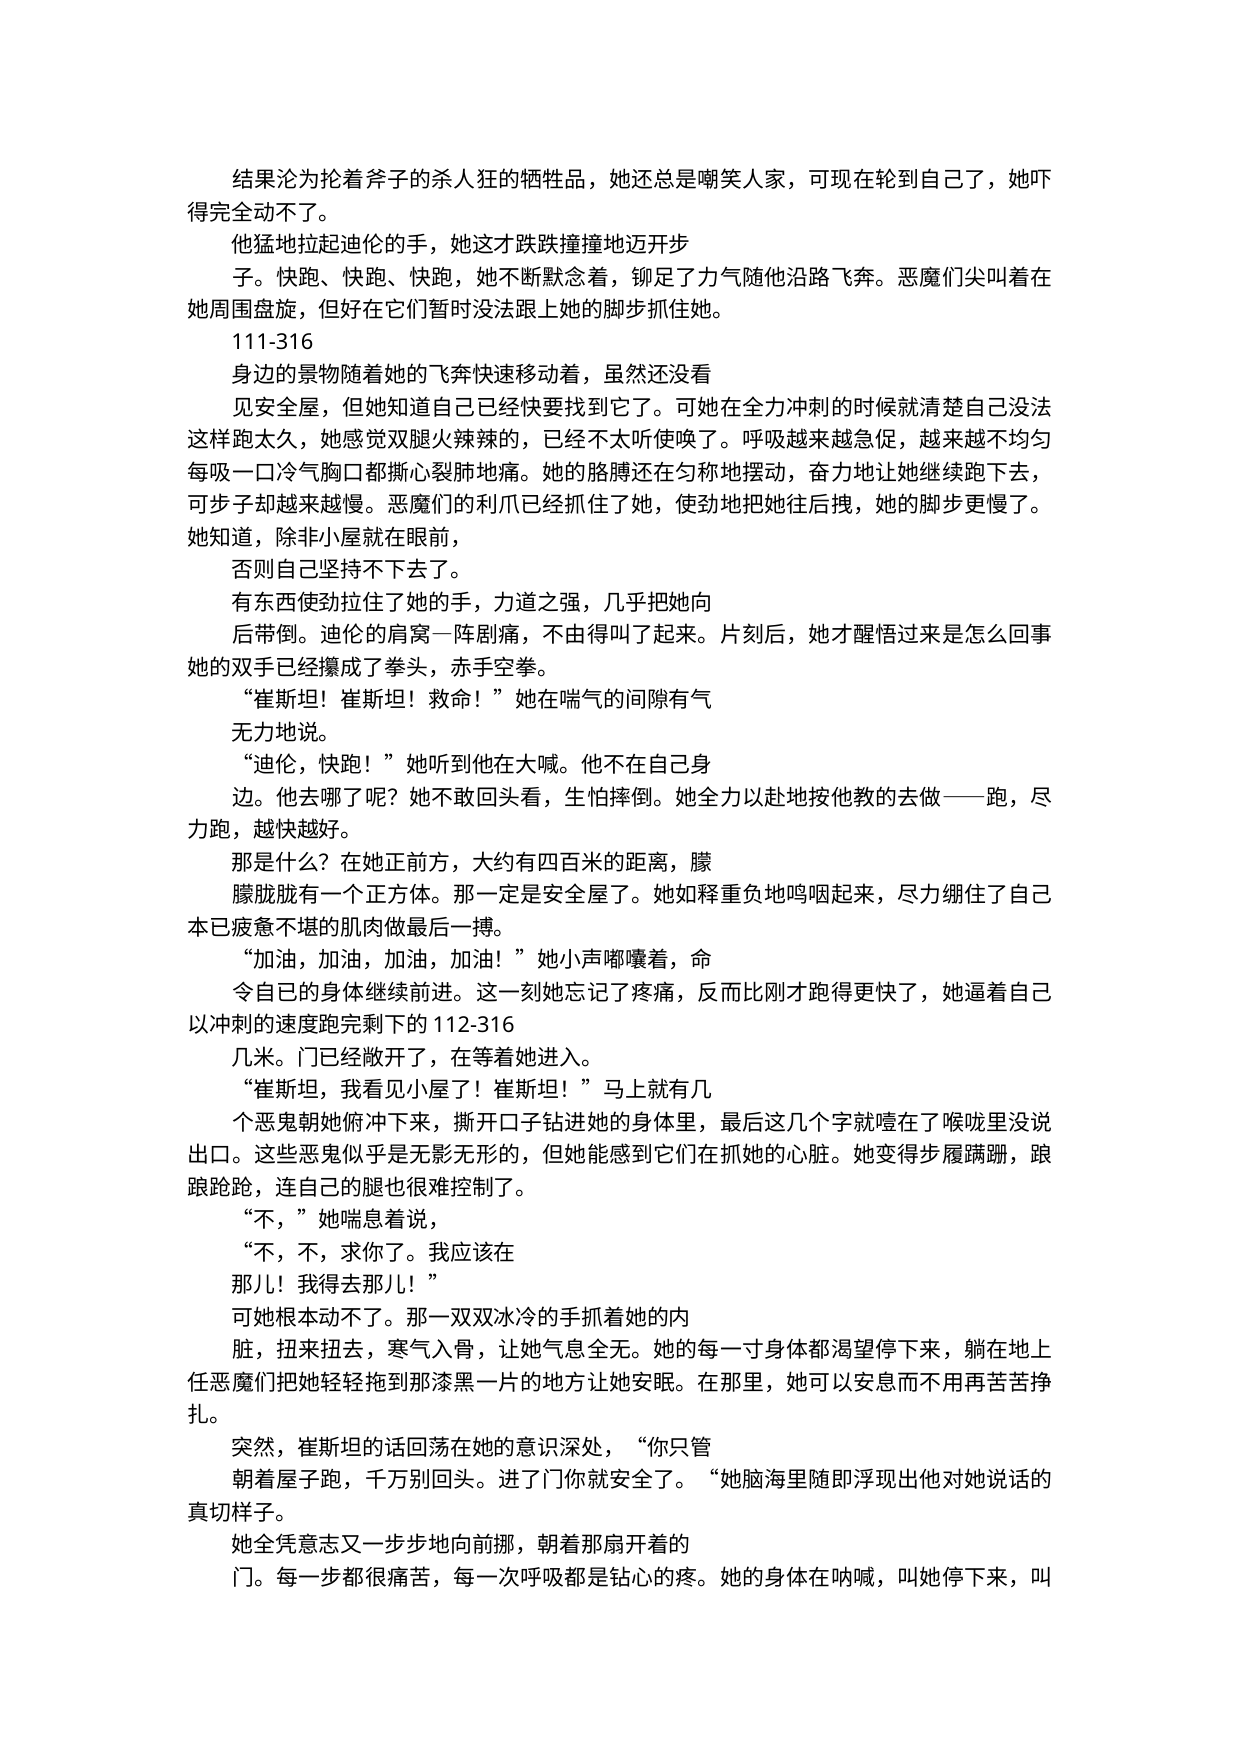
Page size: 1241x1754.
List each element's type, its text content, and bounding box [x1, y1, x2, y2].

text 脏，扭来扭去，寒气入骨，让她气息全无。她的每一寸身体都渴望停下来，躺在地上，任恶魔们把她轻轻拖到那漆黑一片的地方让她安眠。在那里，她可以安息而不用再苦苦挣扎。 [187, 1332, 1053, 1429]
text 可她根本动不了。那一双双冰冷的手抓着她的内 [187, 1299, 1053, 1332]
text 突然，崔斯坦的话回荡在她的意识深处，“你只管 [187, 1429, 1053, 1462]
text 子。快跑、快跑、快跑，她不断默念着，铆足了力气随他沿路飞奔。恶魔们尖叫着在她周围盘旋，但好在它们暂时没法跟上她的脚步抓住她。 [187, 259, 1053, 324]
text 那儿！我得去那儿！” [187, 1267, 1053, 1299]
text 他猛地拉起迪伦的手，她这才跌跌撞撞地迈开步 [187, 227, 1053, 259]
text 那是什么？在她正前方，大约有四百米的距离，朦 [187, 844, 1053, 877]
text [187, 1559, 1053, 1592]
text “崔斯坦，我看见小屋了！崔斯坦！”马上就有几 [187, 1072, 1053, 1104]
text 身边的景物随着她的飞奔快速移动着，虽然还没看 [187, 357, 1053, 389]
text “迪伦，快跑！”她听到他在大喊。他不在自己身 [187, 747, 1053, 779]
text 无力地说。 [187, 714, 1053, 747]
text 个恶鬼朝她俯冲下来，撕开口子钻进她的身体里，最后这几个字就噎在了喉咙里没说出口。这些恶鬼似乎是无影无形的，但她能感到它们在抓她的心脏。她变得步履蹒跚，踉踉跄跄，连自己的腿也很难控制了。 [187, 1104, 1053, 1202]
text 朝着屋子跑，千万别回头。进了门你就安全了。“她脑海里随即浮现出他对她说话的真切样子。 [187, 1462, 1053, 1527]
text “不，不，求你了。我应该在 [187, 1234, 1053, 1267]
text 边。他去哪了呢？她不敢回头看，生怕摔倒。她全力以赴地按他教的去做——跑，尽力跑，越快越好。 [187, 779, 1053, 844]
text “不，”她喘息着说， [187, 1202, 1053, 1234]
text 几米。门已经敞开了，在等着她进入。 [187, 1039, 1053, 1072]
text 结果沦为抡着斧子的杀人狂的牺牲品，她还总是嘲笑人家，可现在轮到自己了，她吓得完全动不了。 [187, 162, 1053, 227]
text 朦胧胧有一个正方体。那一定是安全屋了。她如释重负地鸣咽起来，尽力绷住了自己本已疲惫不堪的肌肉做最后一搏。 [187, 877, 1053, 942]
text “加油，加油，加油，加油！”她小声嘟囔着，命 [187, 942, 1053, 974]
text 有东西使劲拉住了她的手，力道之强，几乎把她向 [187, 584, 1053, 617]
text 令自已的身体继续前进。这一刻她忘记了疼痛，反而比刚才跑得更快了，她逼着自己以冲刺的速度跑完剩下的112-316 [187, 974, 1053, 1039]
text 见安全屋，但她知道自己已经快要找到它了。可她在全力冲刺的时候就清楚自己没法这样跑太久，她感觉双腿火辣辣的，已经不太听使唤了。呼吸越来越急促，越来越不均匀，每吸一口冷气胸口都撕心裂肺地痛。她的胳膊还在匀称地摆动，奋力地让她继续跑下去，可步子却越来越慢。恶魔们的利爪已经抓住了她，使劲地把她往后拽，她的脚步更慢了。她知道，除非小屋就在眼前， [187, 389, 1053, 552]
text 她全凭意志又一步步地向前挪，朝着那扇开着的 [187, 1527, 1053, 1559]
text 111-316 [187, 324, 1053, 357]
text 否则自己坚持不下去了。 [187, 552, 1053, 584]
text “崔斯坦！崔斯坦！救命！”她在喘气的间隙有气 [187, 682, 1053, 714]
text 后带倒。迪伦的肩窝—阵剧痛，不由得叫了起来。片刻后，她才醒悟过来是怎么回事。她的双手已经攥成了拳头，赤手空拳。 [187, 617, 1053, 682]
